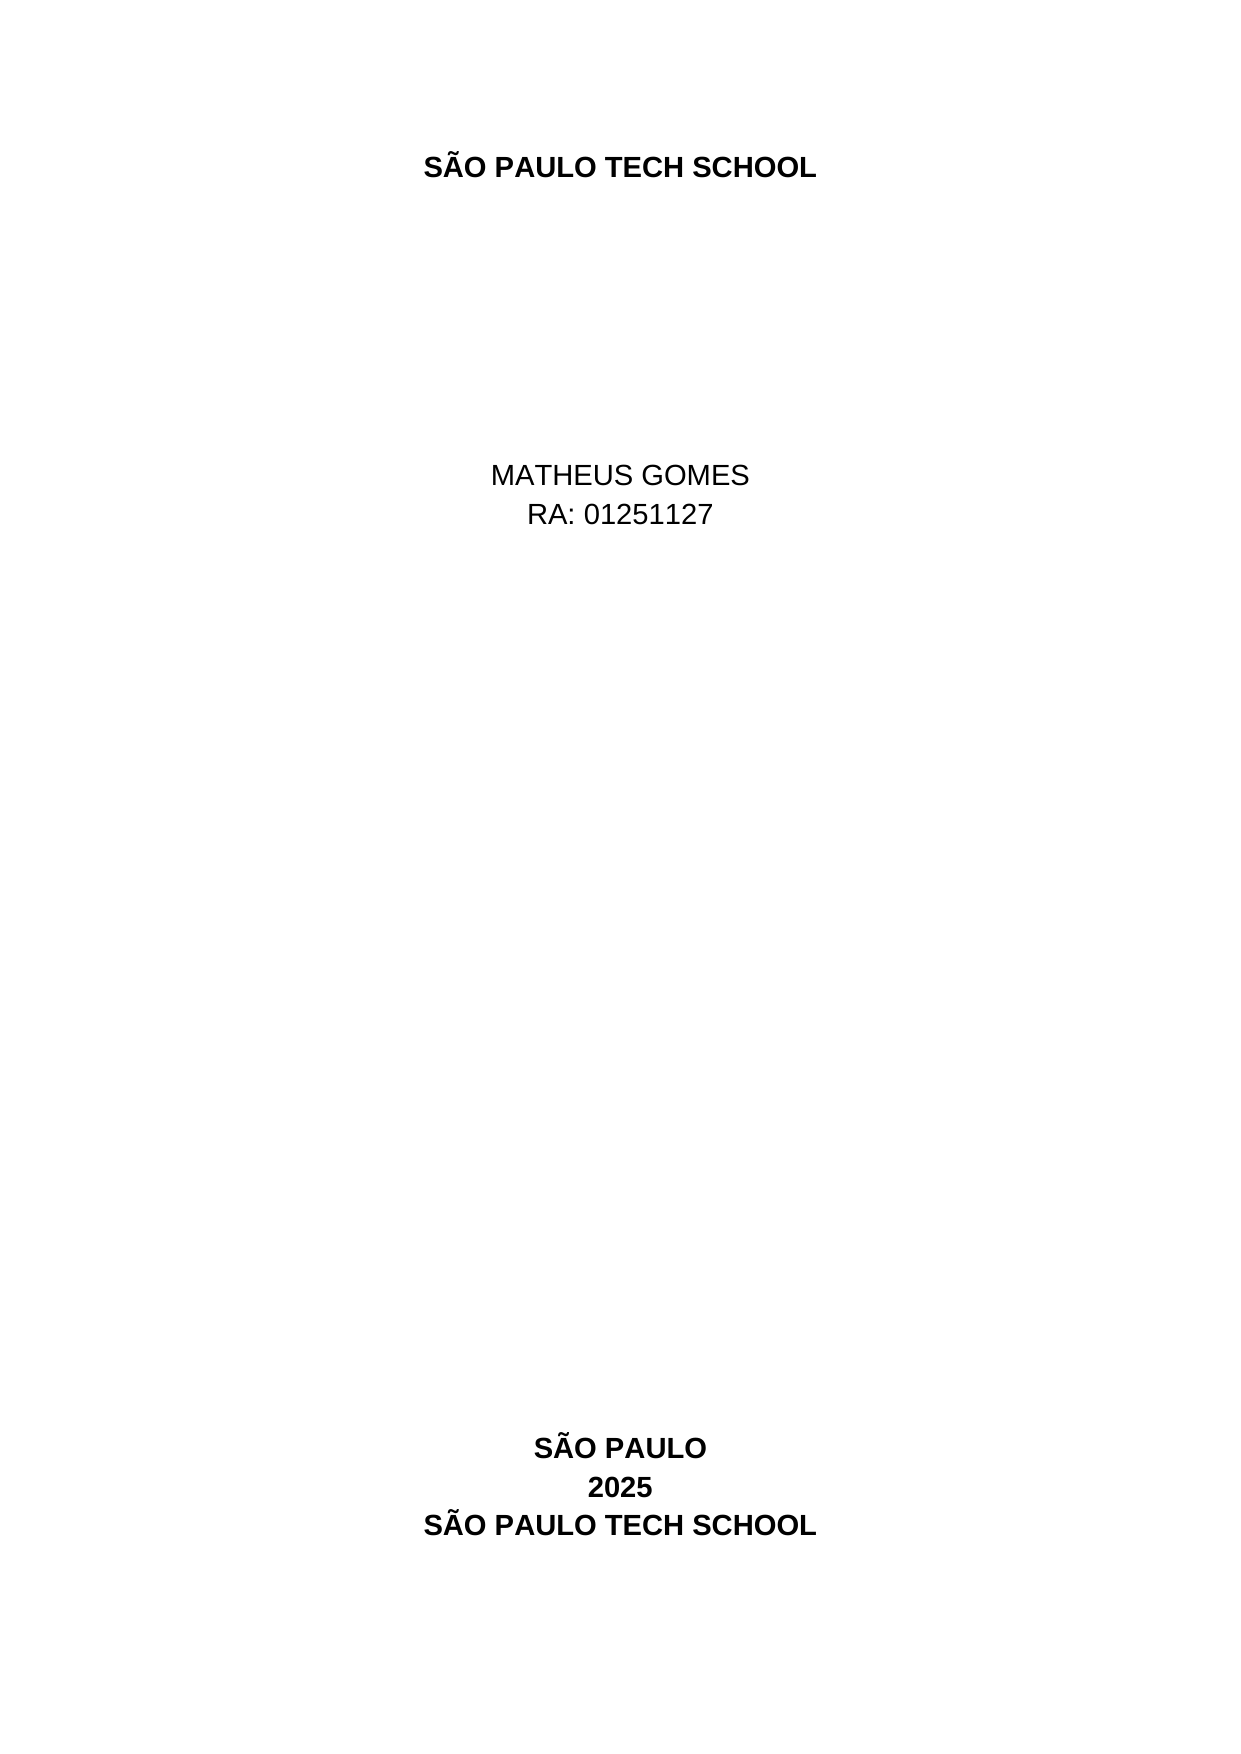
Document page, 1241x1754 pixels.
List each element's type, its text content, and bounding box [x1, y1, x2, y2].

text MATHEUS GOMES [150, 458, 1090, 492]
text RA: 01251127 [150, 497, 1090, 530]
text SÃO PAULO TECH SCHOOL [150, 150, 1090, 183]
text SÃO PAULO [150, 1431, 1090, 1465]
text 2025 [150, 1470, 1090, 1503]
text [150, 1508, 1090, 1542]
